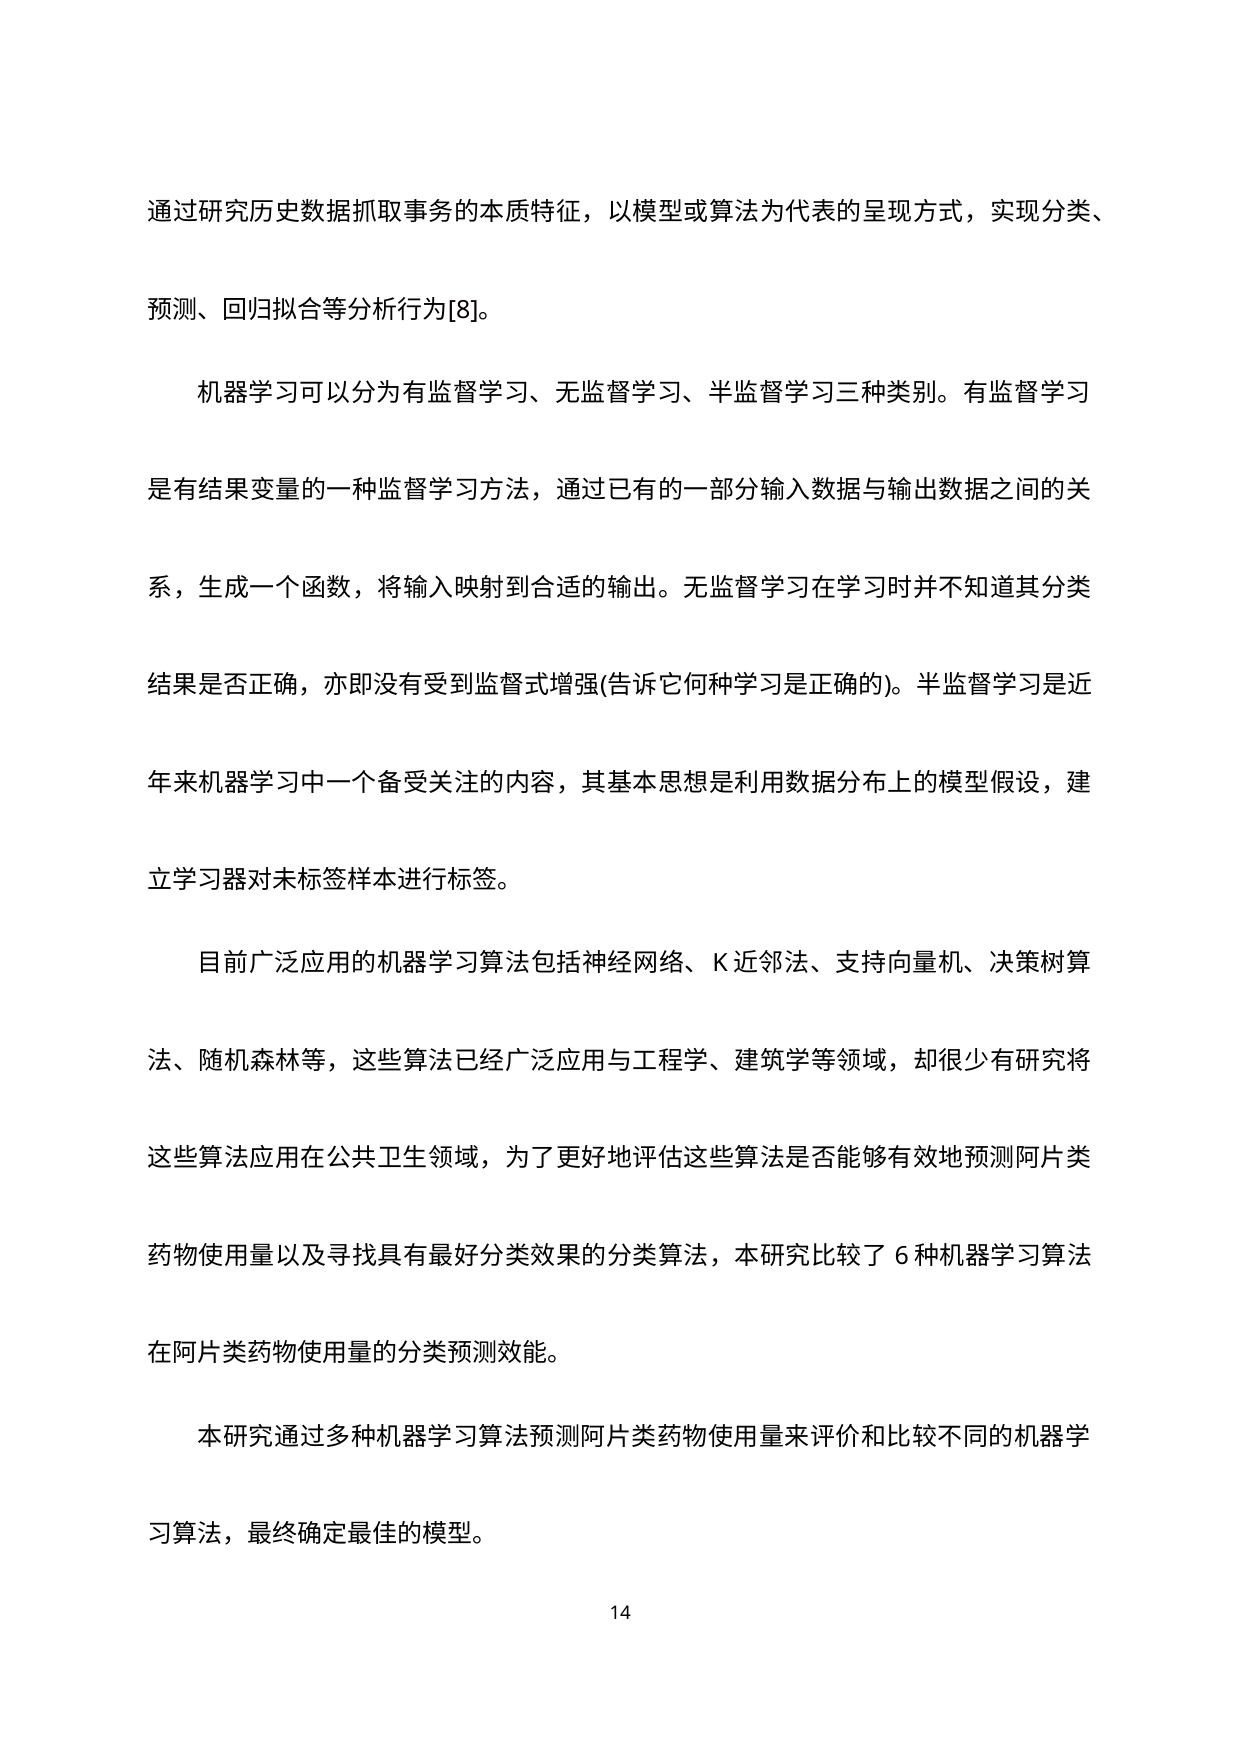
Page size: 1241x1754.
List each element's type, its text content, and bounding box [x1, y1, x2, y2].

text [148, 177, 1092, 340]
text 本研究通过多种机器学习算法预测阿片类药物使用量来评价和比较不同的机器学习算法，最终确定最佳的模型。 [148, 1402, 1092, 1564]
text 机器学习可以分为有监督学习、无监督学习、半监督学习三种类别。有监督学习是有结果变量的一种监督学习方法，通过已有的一部分输入数据与输出数据之间的关系，生成一个函数，将输入映射到合适的输出。无监督学习在学习时并不知道其分类结果是否正确，亦即没有受到监督式增强(告诉它何种学习是正确的)。半监督学习是近年来机器学习中一个备受关注的内容，其基本思想是利用数据分布上的模型假设，建立学习器对未标签样本进行标签。 [148, 358, 1092, 910]
text 目前广泛应用的机器学习算法包括神经网络、K近邻法、支持向量机、决策树算法、随机森林等，这些算法已经广泛应用与工程学、建筑学等领域，却很少有研究将这些算法应用在公共卫生领域，为了更好地评估这些算法是否能够有效地预测阿片类药物使用量以及寻找具有最好分类效果的分类算法，本研究比较了6种机器学习算法在阿片类药物使用量的分类预测效能。 [148, 928, 1092, 1383]
